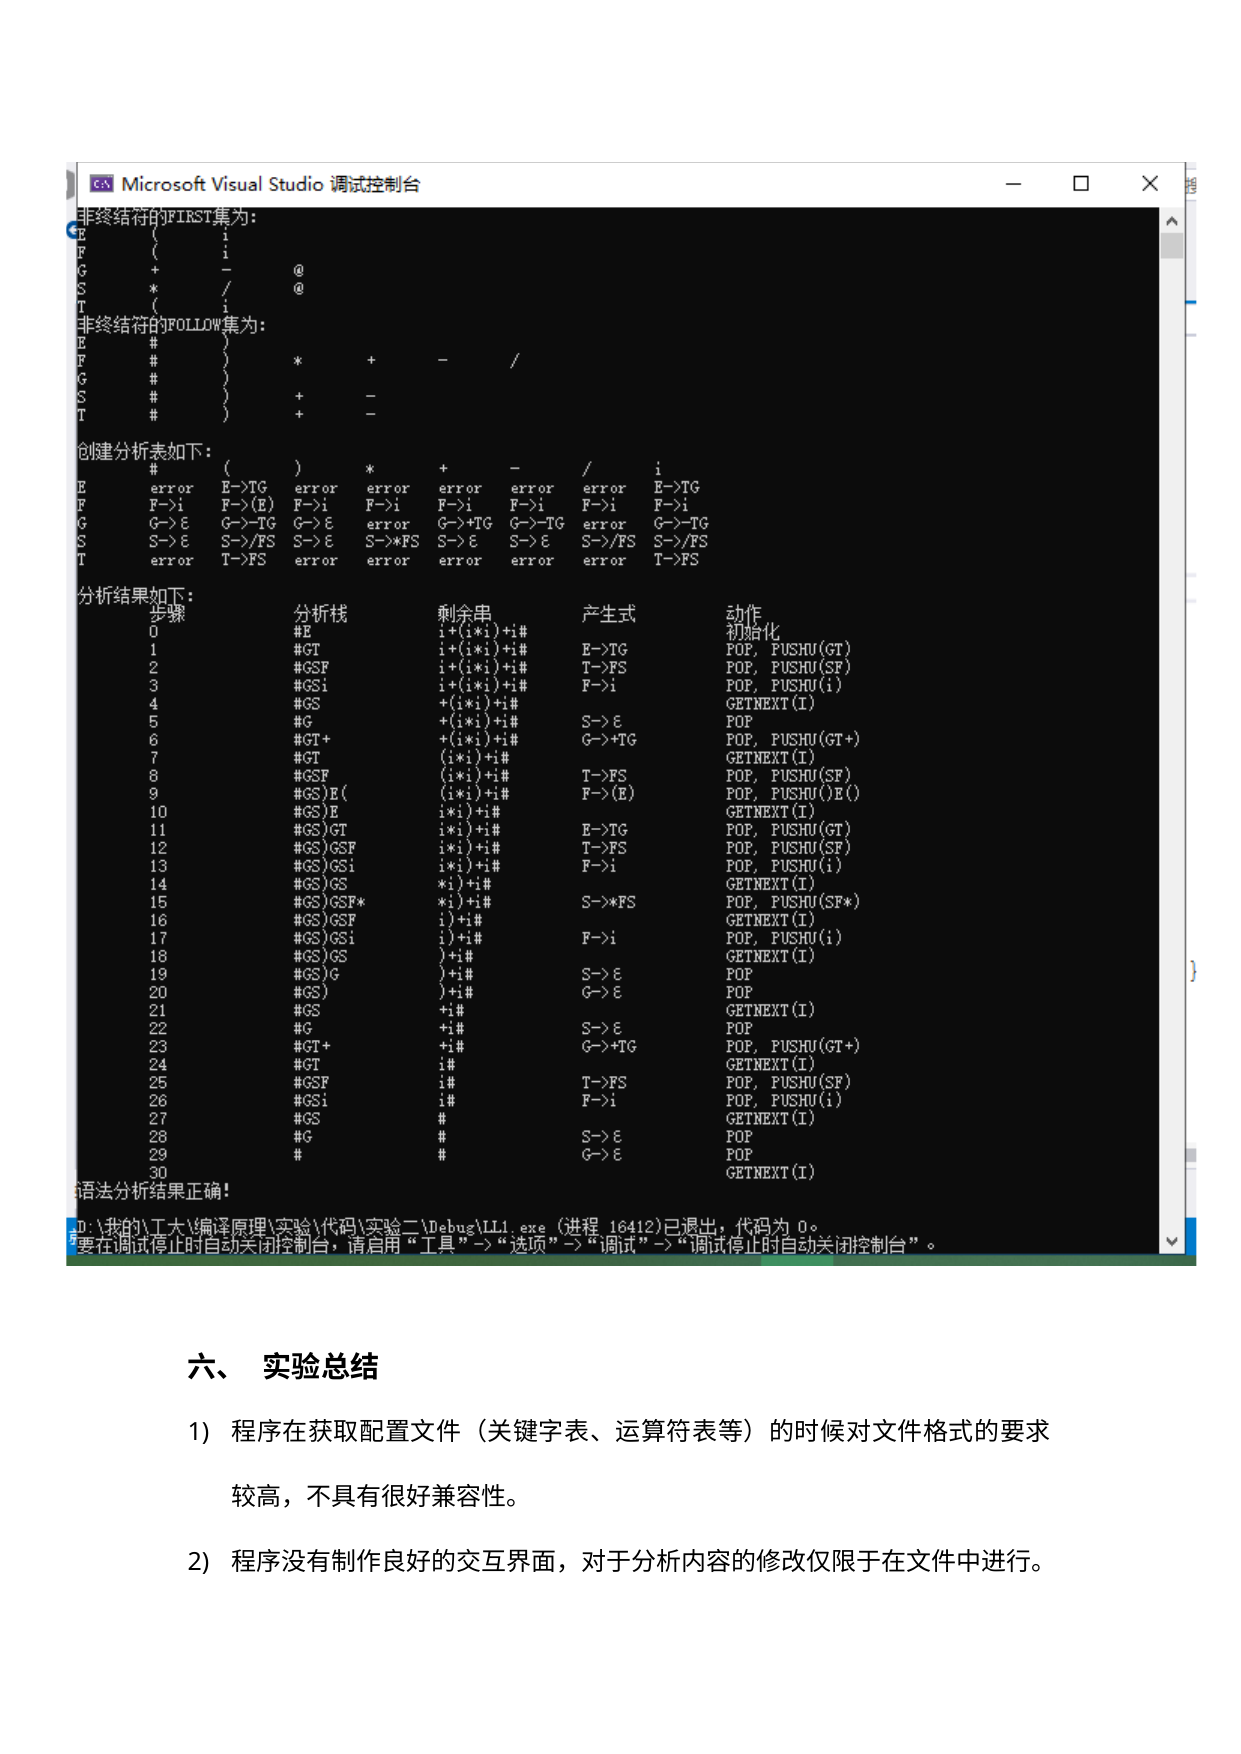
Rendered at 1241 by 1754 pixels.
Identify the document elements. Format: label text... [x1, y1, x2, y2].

list 程序没有制作良好的交互界面，对于分析内容的修改仅限于在文件中进行。 [187, 1527, 1053, 1592]
picture [66, 162, 1197, 1266]
list 程序在获取配置文件（关键字表、运算符表等）的时候对文件格式的要求较高，不具有很好兼容性。 [187, 1397, 1053, 1527]
list 实验总结 [187, 1332, 1053, 1397]
